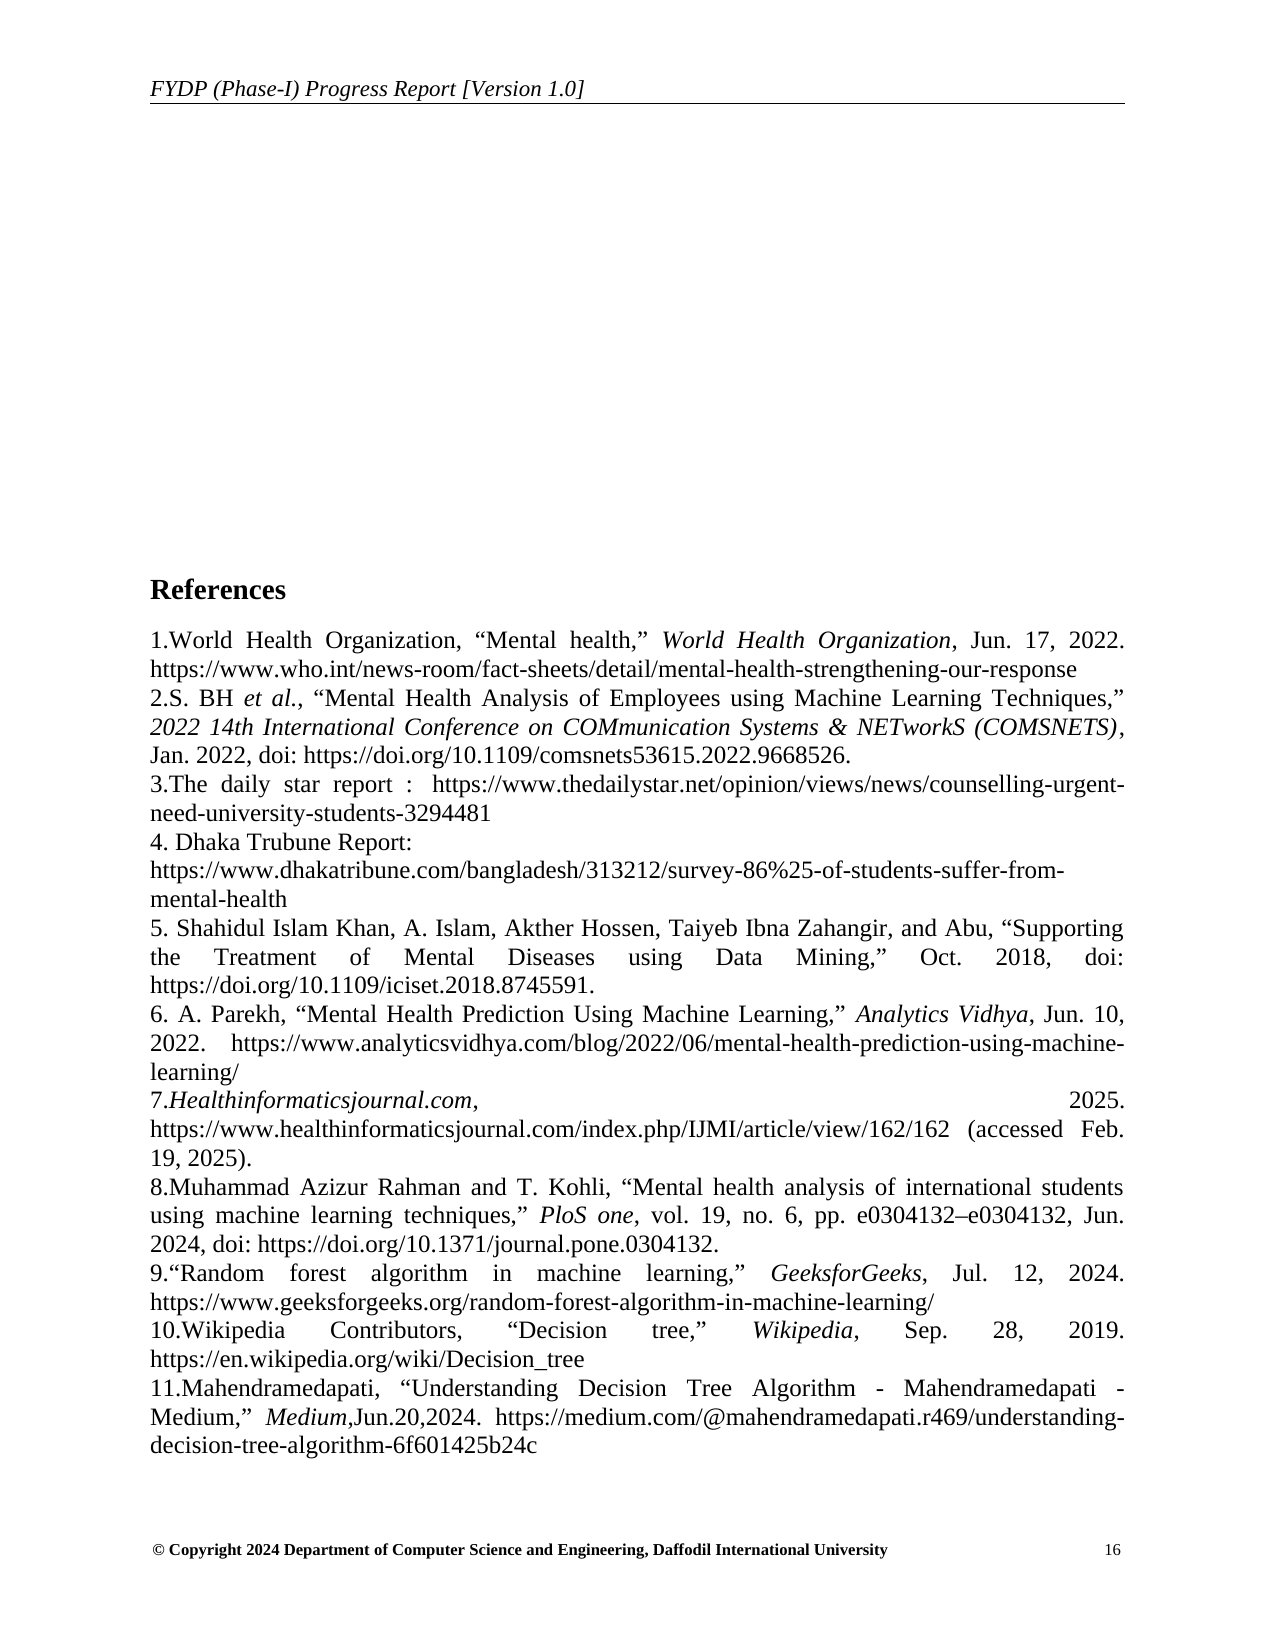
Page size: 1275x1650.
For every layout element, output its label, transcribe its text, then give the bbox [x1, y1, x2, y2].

text https://www.dhakatribune.com/bangladesh/313212/survey-86%25-of-students-suffer-from-mental-health [150, 855, 1125, 913]
text 6. A. Parekh, “Mental Health Prediction Using Machine Learning,” Analytics Vidhya, Jun. 10, 2022. https://www.analyticsvidhya.com/blog/2022/06/mental-health-prediction-using-machine-learning/ [150, 999, 1125, 1085]
text 9.“Random forest algorithm in machine learning,” GeeksforGeeks, Jul. 12, 2024. https://www.geeksforgeeks.org/random-forest-algorithm-in-machine-learning/ [150, 1258, 1125, 1315]
text 7.Healthinformaticsjournal.com, 2025. https://www.healthinformaticsjournal.com/index.php/IJMI/article/view/162/162 (accessed Feb. 19, 2025). [150, 1085, 1125, 1172]
text 1.World Health Organization, “Mental health,” World Health Organization, Jun. 17, 2022. https://www.who.int/news-room/fact-sheets/detail/mental-health-strengthening-our-response [150, 625, 1125, 683]
text 10.Wikipedia Contributors, “Decision tree,” Wikipedia, Sep. 28, 2019. https://en.wikipedia.org/wiki/Decision_tree [150, 1315, 1125, 1373]
text 2.S. BH et al., “Mental Health Analysis of Employees using Machine Learning Techniques,” 2022 14th International Conference on COMmunication Systems & NETworkS (COMSNETS), Jan. 2022, doi: https://doi.org/10.1109/comsnets53615.2022.9668526. [150, 683, 1125, 769]
text References [150, 572, 1125, 606]
text 11.Mahendramedapati, “Understanding Decision Tree Algorithm - Mahendramedapati - Medium,” Medium,Jun.20,2024. https://medium.com/@mahendramedapati.r469/understanding-decision-tree-algorithm-6f601425b24c [150, 1373, 1125, 1459]
text 4. Dhaka Trubune Report: [150, 827, 1125, 855]
text 8.Muhammad Azizur Rahman and T. Kohli, “Mental health analysis of international students using machine learning techniques,” PloS one, vol. 19, no. 6, pp. e0304132–e0304132, Jun. 2024, doi: https://doi.org/10.1371/journal.pone.0304132. [150, 1172, 1125, 1258]
text 5. Shahidul Islam Khan, A. Islam, Akther Hossen, Taiyeb Ibna Zahangir, and Abu, “Supporting the Treatment of Mental Diseases using Data Mining,” Oct. 2018, doi: https://doi.org/10.1109/iciset.2018.8745591. [150, 913, 1125, 999]
text 3.The daily star report : https://www.thedailystar.net/opinion/views/news/counselling-urgent-need-university-students-3294481 [150, 769, 1125, 827]
